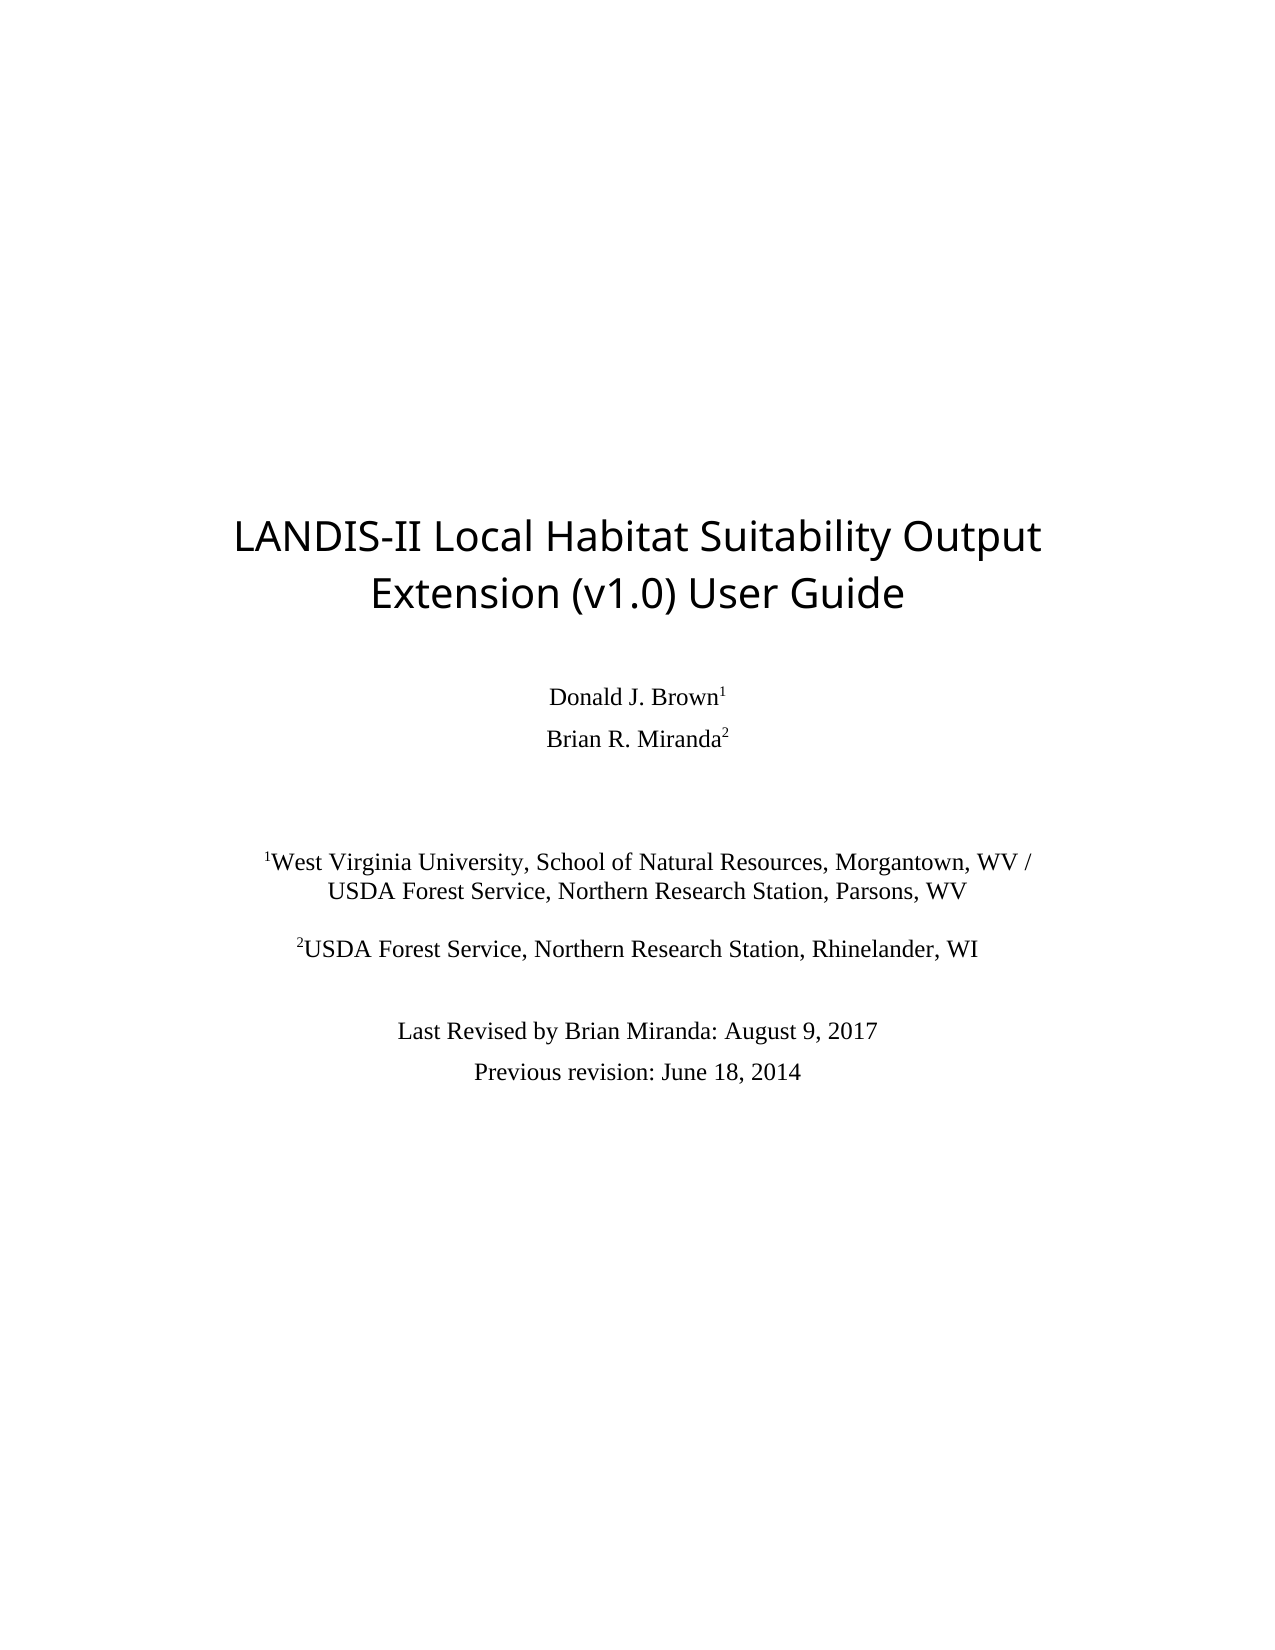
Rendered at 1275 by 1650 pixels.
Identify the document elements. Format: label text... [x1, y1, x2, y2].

text Last Revised by Brian Miranda: August 9, 2017 [169, 1016, 1106, 1045]
text Donald J. Brown1 [169, 682, 1106, 711]
text 2USDA Forest Service, Northern Research Station, Rhinelander, WI [169, 934, 1106, 962]
text Brian R. Miranda2 [169, 724, 1106, 752]
text Previous revision: June 18, 2014 [169, 1057, 1106, 1086]
title LANDIS-II Local Habitat Suitability Output Extension (v1.0) User Guide [169, 507, 1106, 621]
text 1West Virginia University, School of Natural Resources, Morgantown, WV / USDA Forest Service, Northern Research Station, Parsons, WV [169, 847, 1126, 905]
